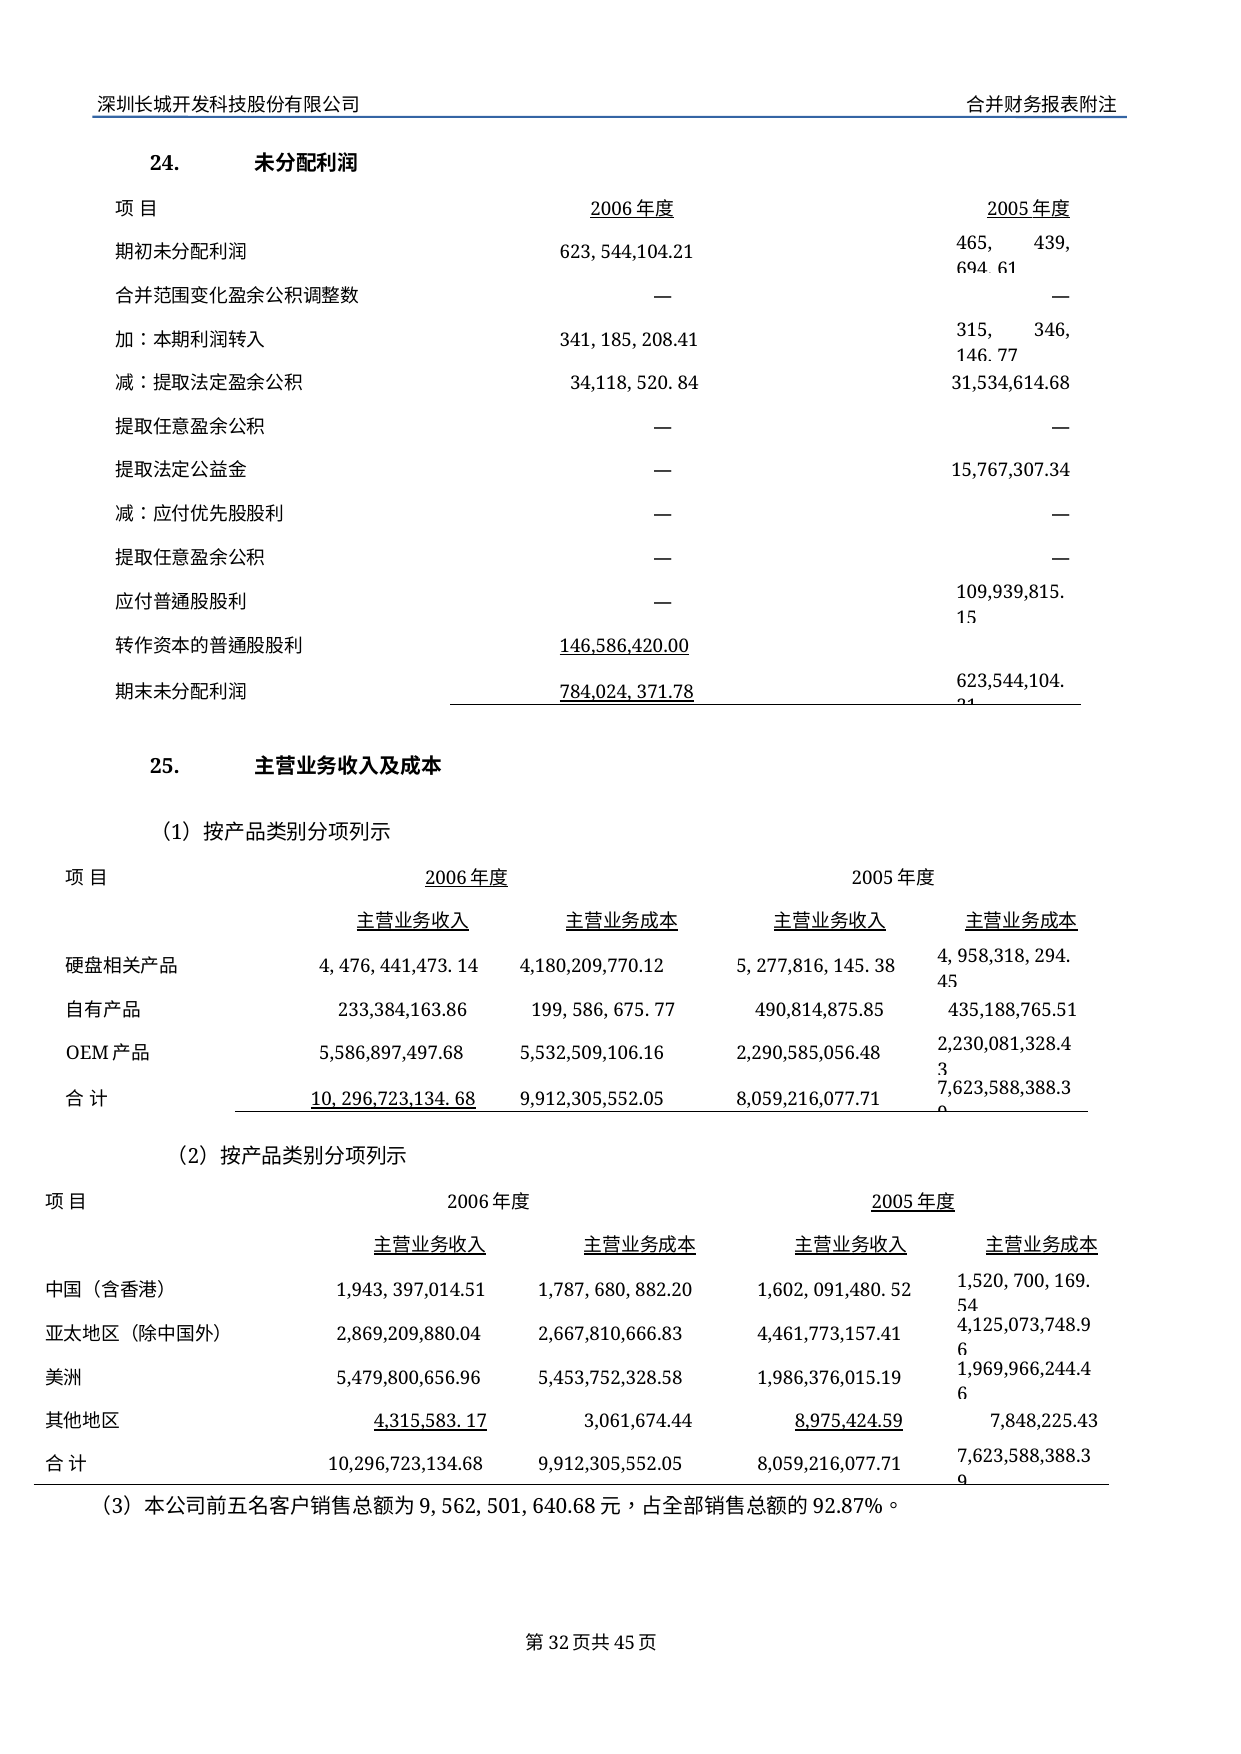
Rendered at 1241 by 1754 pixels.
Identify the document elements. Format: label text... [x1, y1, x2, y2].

text （1）按产品类别分项列示 [104, 817, 1039, 845]
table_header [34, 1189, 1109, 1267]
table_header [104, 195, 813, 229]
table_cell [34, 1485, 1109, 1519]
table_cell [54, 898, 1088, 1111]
list 主营业务收入及成本 [104, 751, 1039, 779]
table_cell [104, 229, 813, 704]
list 未分配利润 [104, 148, 1039, 177]
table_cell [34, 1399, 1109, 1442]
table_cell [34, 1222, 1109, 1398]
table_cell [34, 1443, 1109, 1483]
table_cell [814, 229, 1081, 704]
text （2）按产品类别分项列示 [104, 1141, 1039, 1170]
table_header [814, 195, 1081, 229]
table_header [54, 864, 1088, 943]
